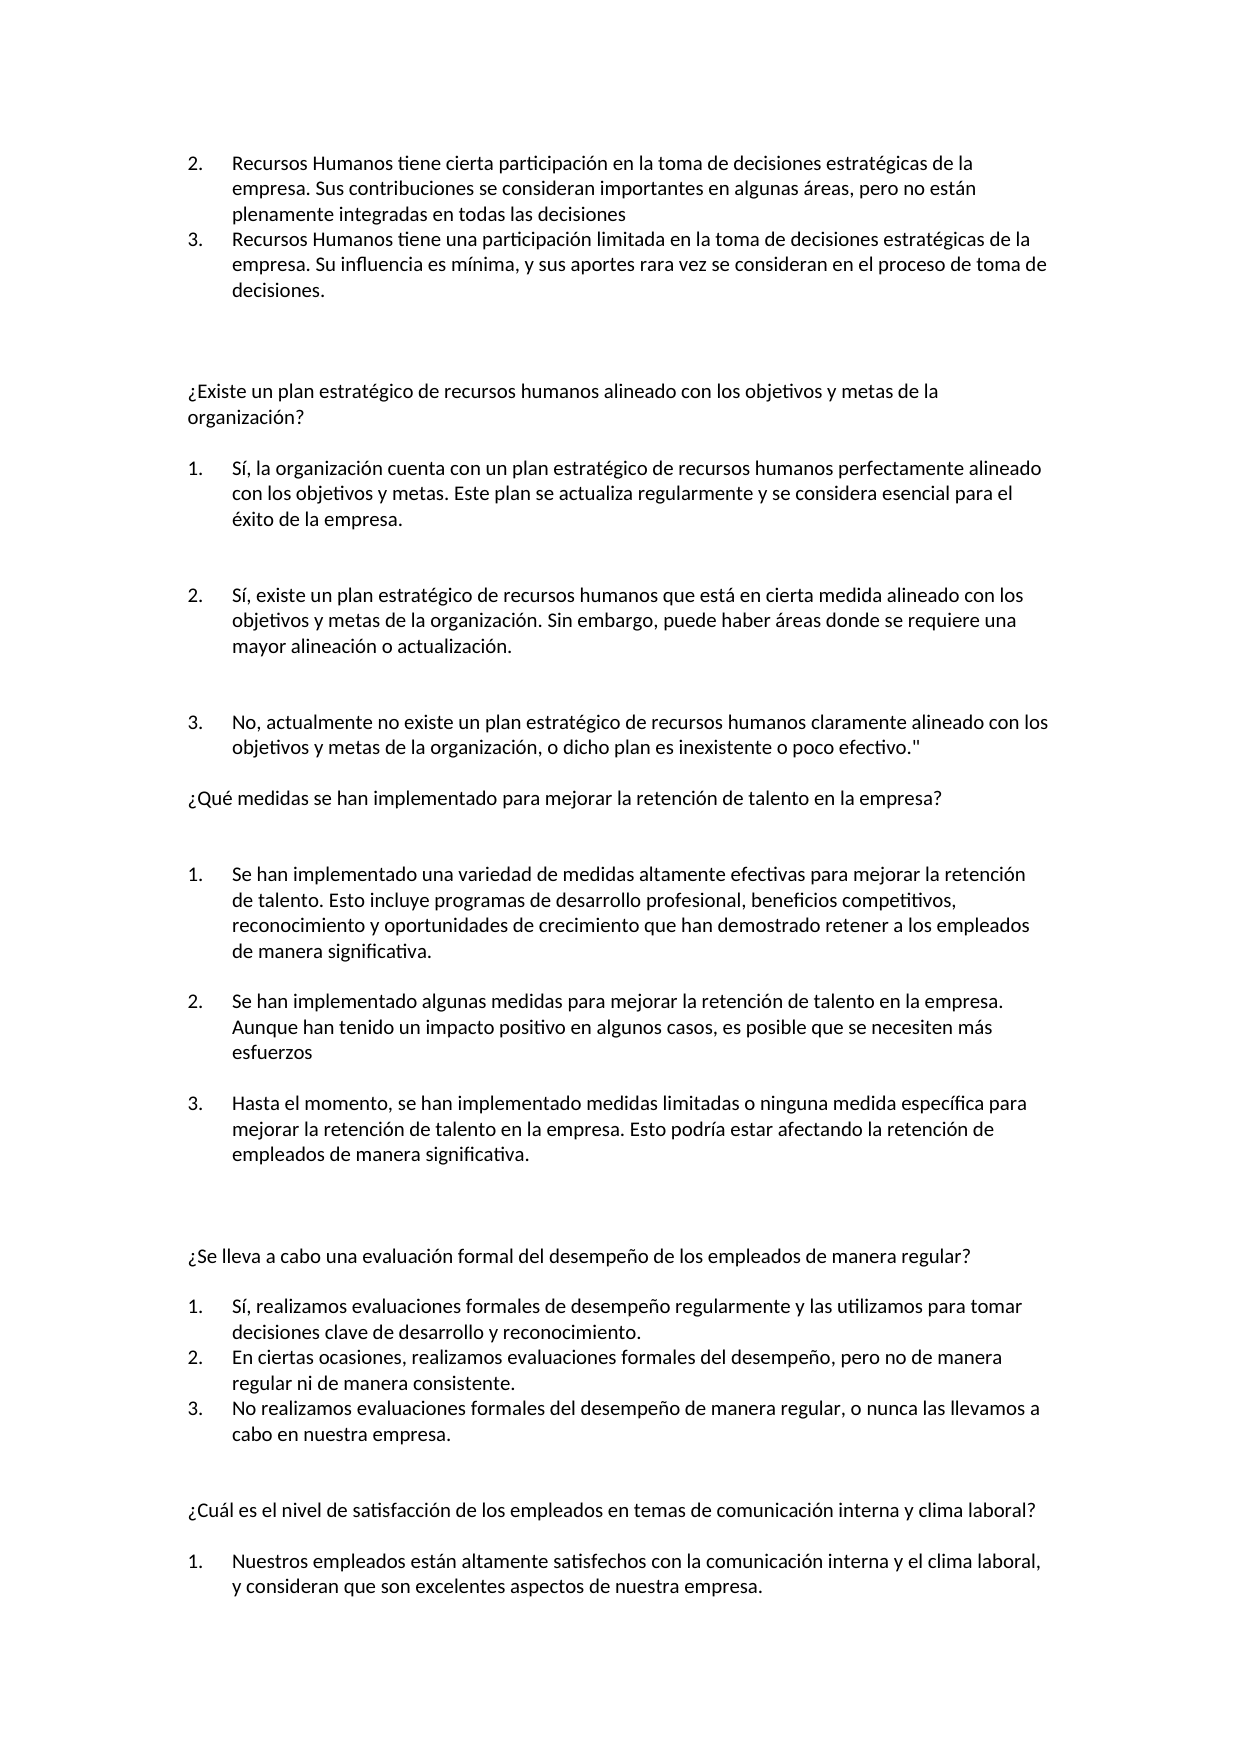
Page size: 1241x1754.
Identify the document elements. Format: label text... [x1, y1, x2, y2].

text ¿Cuál es el nivel de satisfacción de los empleados en temas de comunicación interna y clima laboral? [187, 1497, 1053, 1522]
list Hasta el momento, se han implementado medidas limitadas o ninguna medida específica para mejorar la retención de talento en la empresa. Esto podría estar afectando la retención de empleados de manera significativa. [187, 1090, 1053, 1167]
list En ciertas ocasiones, realizamos evaluaciones formales del desempeño, pero no de manera regular ni de manera consistente. [187, 1344, 1053, 1395]
text ¿Se lleva a cabo una evaluación formal del desempeño de los empleados de manera regular? [187, 1243, 1053, 1268]
list Se han implementado algunas medidas para mejorar la retención de talento en la empresa. Aunque han tenido un impacto positivo en algunos casos, es posible que se necesiten más esfuerzos [187, 989, 1053, 1065]
list Sí, realizamos evaluaciones formales de desempeño regularmente y las utilizamos para tomar decisiones clave de desarrollo y reconocimiento. [187, 1294, 1053, 1344]
list Sí, la organización cuenta con un plan estratégico de recursos humanos perfectamente alineado con los objetivos y metas. Este plan se actualiza regularmente y se considera esencial para el éxito de la empresa. [187, 455, 1053, 531]
list Recursos Humanos tiene cierta participación en la toma de decisiones estratégicas de la empresa. Sus contribuciones se consideran importantes en algunas áreas, pero no están plenamente integradas en todas las decisiones [187, 150, 1053, 226]
list Recursos Humanos tiene una participación limitada en la toma de decisiones estratégicas de la empresa. Su influencia es mínima, y sus aportes rara vez se consideran en el proceso de toma de decisiones. [187, 226, 1053, 302]
list Sí, existe un plan estratégico de recursos humanos que está en cierta medida alineado con los objetivos y metas de la organización. Sin embargo, puede haber áreas donde se requiere una mayor alineación o actualización. [187, 582, 1053, 658]
list Se han implementado una variedad de medidas altamente efectivas para mejorar la retención de talento. Esto incluye programas de desarrollo profesional, beneficios competitivos, reconocimiento y oportunidades de crecimiento que han demostrado retener a los empleados de manera significativa. [187, 862, 1053, 963]
list No realizamos evaluaciones formales del desempeño de manera regular, o nunca las llevamos a cabo en nuestra empresa. [187, 1395, 1053, 1446]
list Nuestros empleados están altamente satisfechos con la comunicación interna y el clima laboral, y consideran que son excelentes aspectos de nuestra empresa. [187, 1548, 1053, 1599]
text ¿Qué medidas se han implementado para mejorar la retención de talento en la empresa? [187, 785, 1053, 811]
list No, actualmente no existe un plan estratégico de recursos humanos claramente alineado con los objetivos y metas de la organización, o dicho plan es inexistente o poco efectivo." [187, 709, 1053, 760]
text ¿Existe un plan estratégico de recursos humanos alineado con los objetivos y metas de la organización? [187, 379, 1053, 429]
